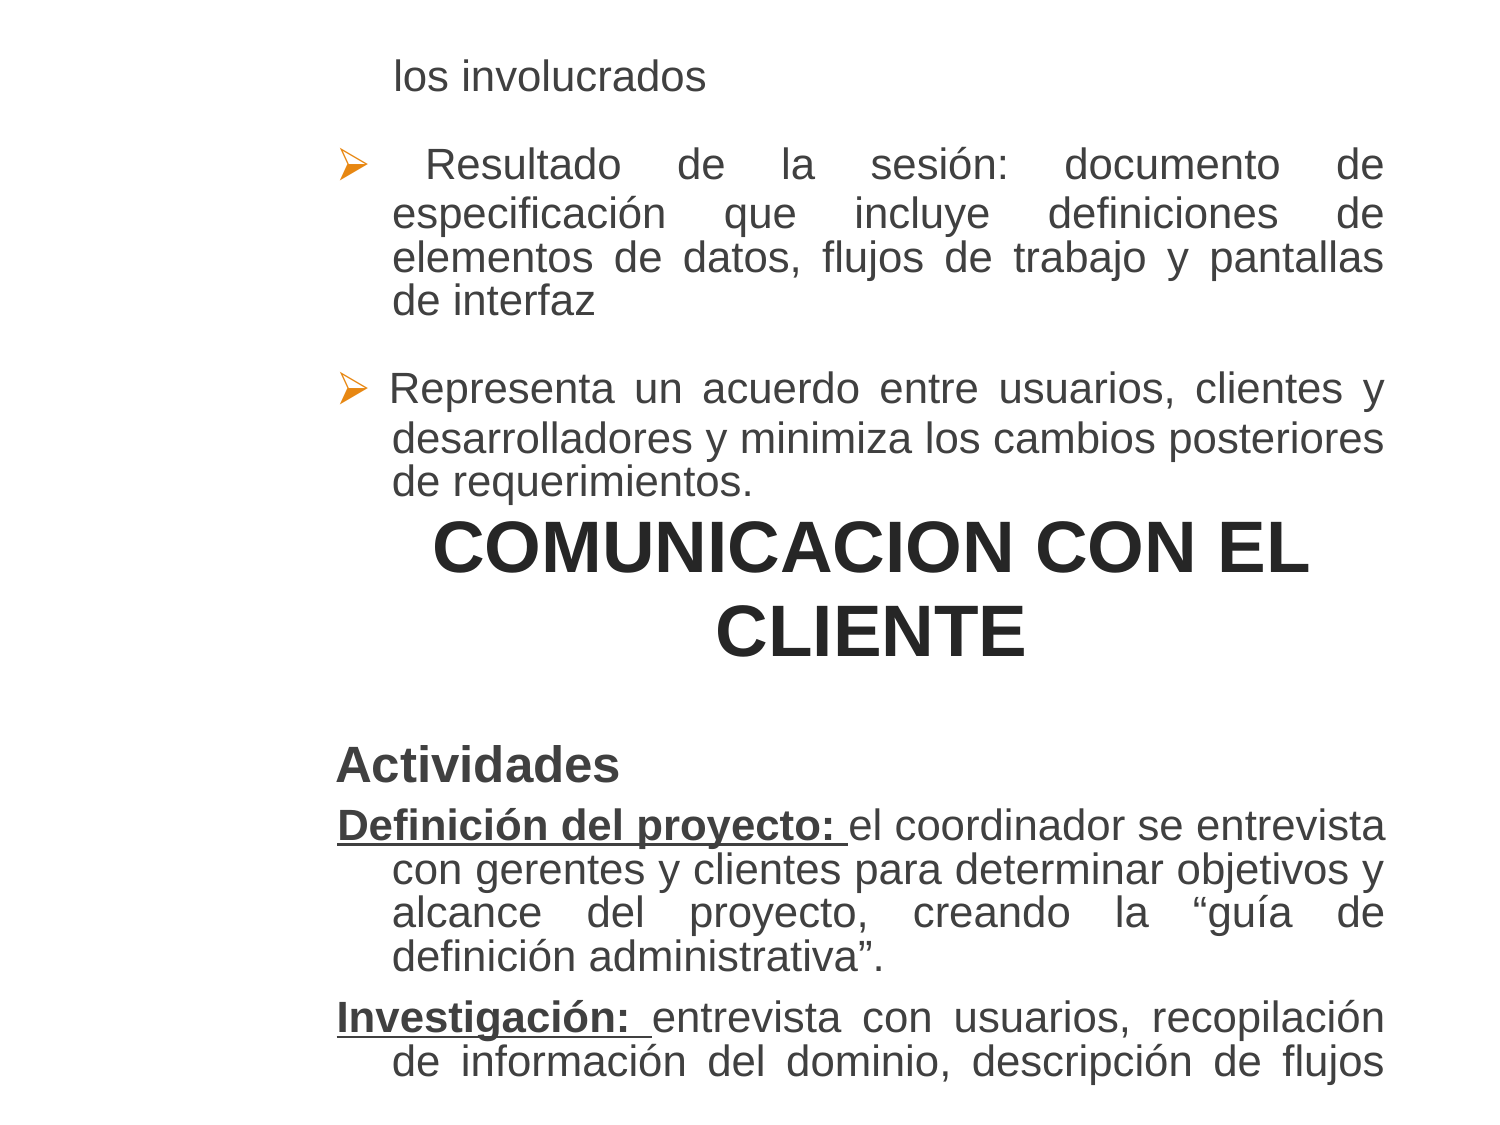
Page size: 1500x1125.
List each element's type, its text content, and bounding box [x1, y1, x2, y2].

text COMUNICACION CON EL CLIENTE [424, 506, 1318, 672]
text ⮚ Representa un acuerdo entre usuarios, clientes y desarrolladores y minimiza los cambios posteriores de requerimientos. [337, 342, 1386, 506]
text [336, 998, 1386, 1085]
text Actividades [335, 735, 1453, 793]
text ⮚ Resultado de la sesión: documento de especificación que incluye definiciones de elementos de datos, flujos de trabajo y pantallas de interfaz [337, 118, 1386, 325]
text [337, 57, 1386, 100]
text Definición del proyecto: el coordinador se entrevista con gerentes y clientes para determinar objetivos y alcance del proyecto, creando la “guía de definición administrativa”. [337, 806, 1386, 981]
